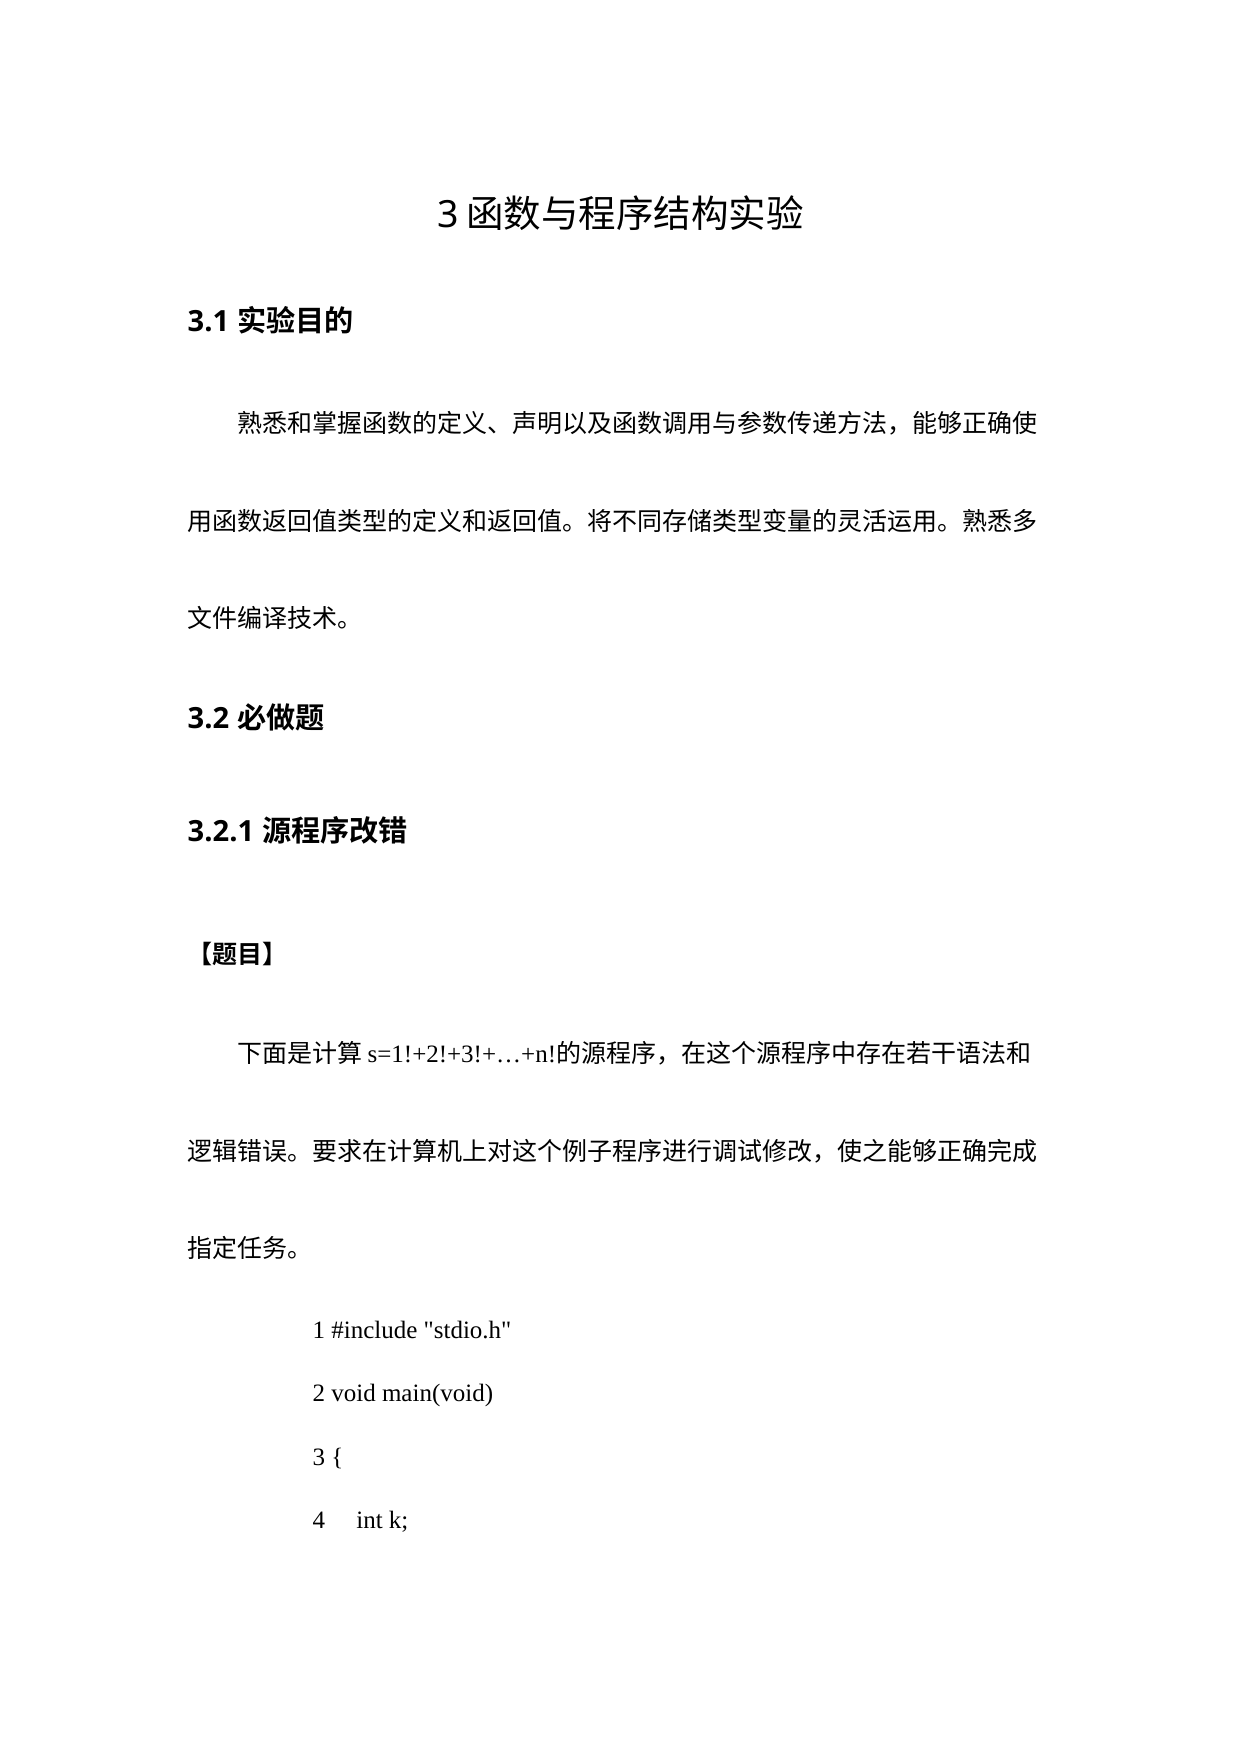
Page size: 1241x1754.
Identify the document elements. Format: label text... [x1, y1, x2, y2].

text 下面是计算s=1!+2!+3!+…+n!的源程序，在这个源程序中存在若干语法和逻辑错误。要求在计算机上对这个例子程序进行调试修改，使之能够正确完成指定任务。 [187, 1019, 1053, 1279]
text 1 #include "stdio.h" [187, 1313, 1053, 1346]
text 4 int k; [187, 1503, 1053, 1535]
subtitle 3函数与程序结构实验 [187, 178, 1053, 243]
text 熟悉和掌握函数的定义、声明以及函数调用与参数传递方法，能够正确使用函数返回值类型的定义和返回值。将不同存储类型变量的灵活运用。熟悉多文件编译技术。 [187, 389, 1053, 649]
text 【题目】 [187, 920, 1053, 985]
text 2 void main(void) [187, 1377, 1053, 1409]
text 3 { [187, 1440, 1053, 1472]
subtitle 3.2.1 源程序改错 [187, 797, 1053, 862]
subtitle 3.1 实验目的 [187, 287, 1053, 352]
subtitle 3.2 必做题 [187, 683, 1053, 748]
